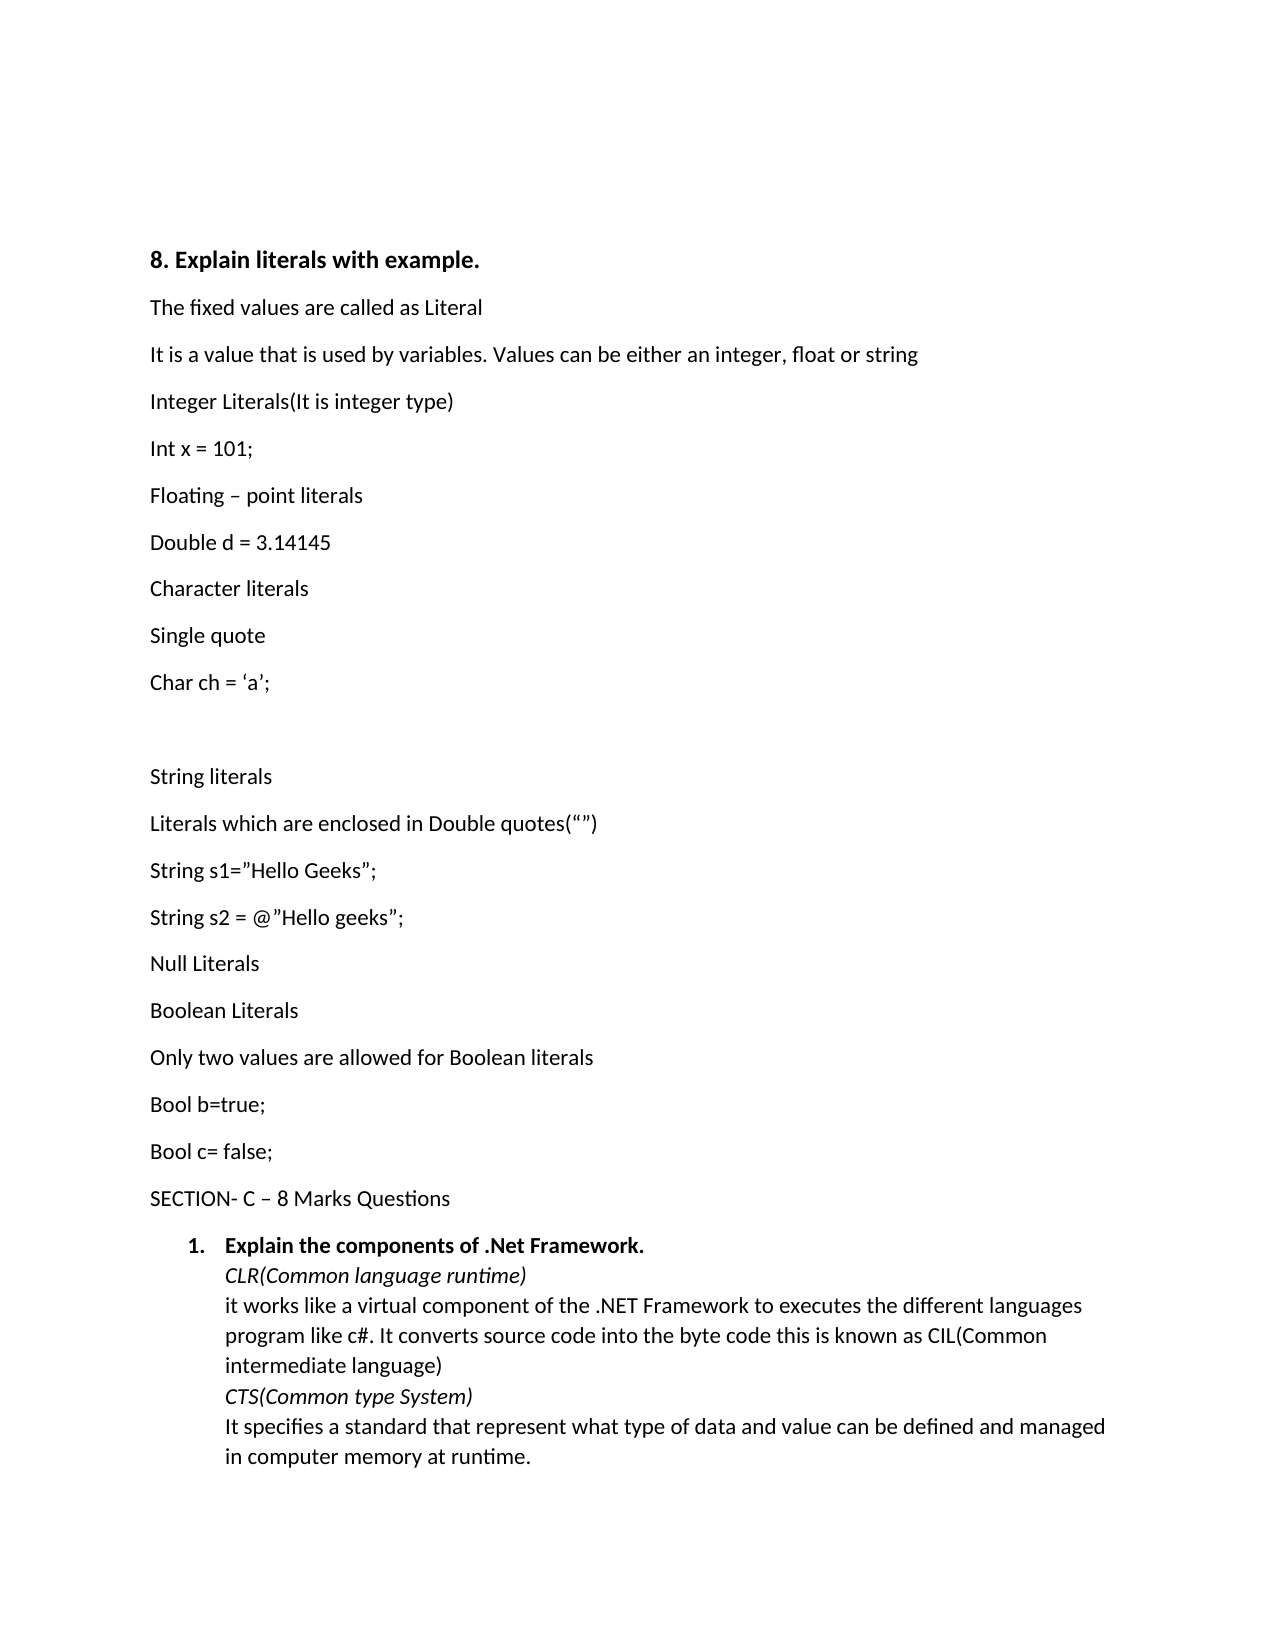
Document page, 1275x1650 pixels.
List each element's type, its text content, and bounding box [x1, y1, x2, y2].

text 8. Explain literals with example. [150, 244, 1125, 274]
text Boolean Literals [150, 996, 1125, 1024]
text It is a value that is used by variables. Values can be either an integer, float or string [150, 340, 1125, 368]
list CLR(Common language runtime) [225, 1261, 1125, 1289]
text The fixed values are called as Literal [150, 293, 1125, 321]
text Int x = 101; [150, 434, 1125, 462]
text String s2 = @”Hello geeks”; [150, 903, 1125, 931]
text Single quote [150, 621, 1125, 649]
text Character literals [150, 574, 1125, 603]
list Explain the components of .Net Framework. [187, 1231, 1125, 1259]
list CTS(Common type System) [225, 1382, 1125, 1410]
text Bool c= false; [150, 1137, 1125, 1165]
list it works like a virtual component of the .NET Framework to executes the different languages program like c#. It converts source code into the byte code this is known as CIL(Common intermediate language) [225, 1291, 1125, 1380]
list It specifies a standard that represent what type of data and value can be defined and managed in computer memory at runtime. [225, 1412, 1125, 1470]
text Literals which are enclosed in Double quotes(“”) [150, 809, 1125, 837]
text String s1=”Hello Geeks”; [150, 856, 1125, 884]
text Floating – point literals [150, 481, 1125, 509]
text Double d = 3.14145 [150, 528, 1125, 556]
text Char ch = ‘a’; [150, 668, 1125, 696]
text Null Literals [150, 949, 1125, 978]
text SECTION- C – 8 Marks Questions [150, 1184, 1125, 1212]
text Bool b=true; [150, 1090, 1125, 1118]
text Integer Literals(It is integer type) [150, 387, 1125, 415]
text String literals [150, 762, 1125, 790]
text Only two values are allowed for Boolean literals [150, 1043, 1125, 1071]
